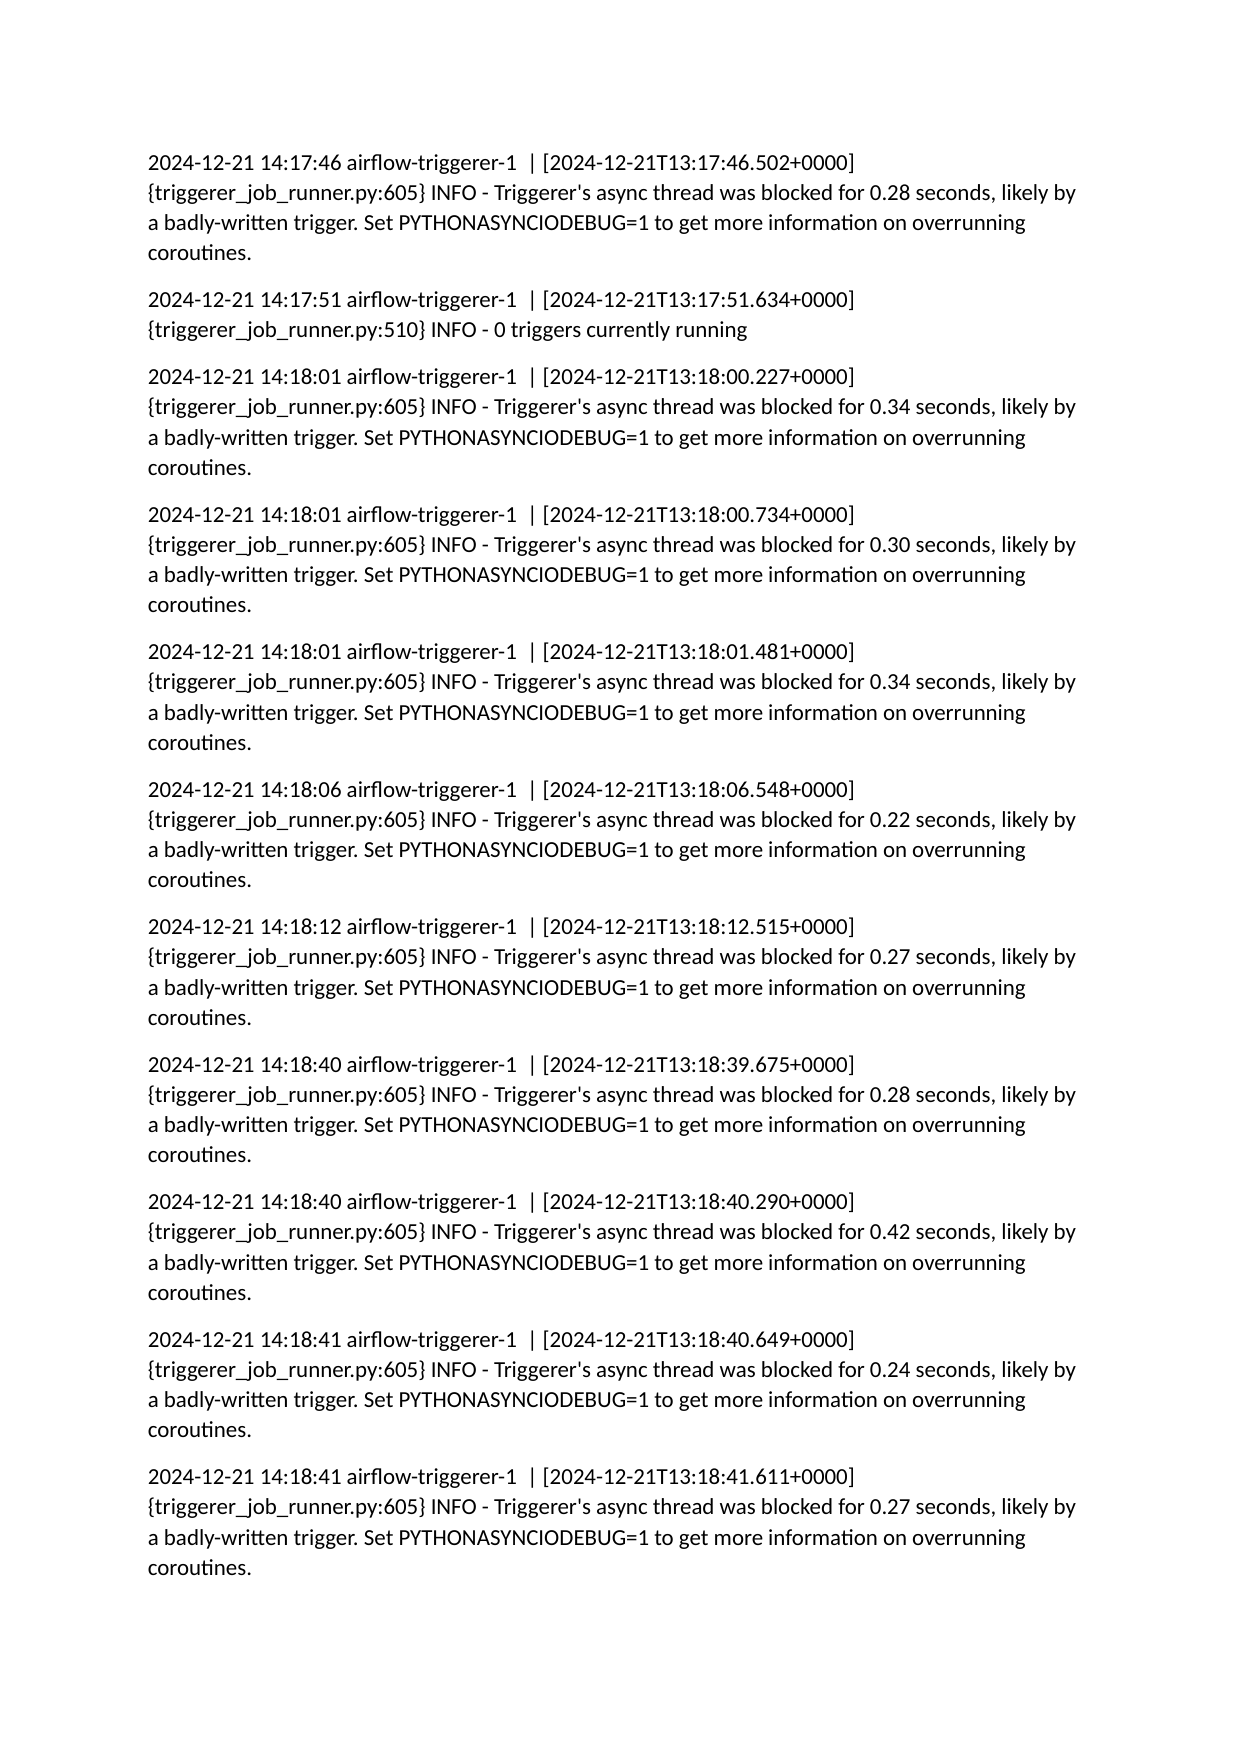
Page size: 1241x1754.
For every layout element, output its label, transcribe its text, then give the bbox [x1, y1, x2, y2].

text 2024-12-21 14:18:41 airflow-triggerer-1 | [2024-12-21T13:18:41.611+0000] {triggerer_job_runner.py:605} INFO - Triggerer's async thread was blocked for 0.27 seconds, likely by a badly-written trigger. Set PYTHONASYNCIODEBUG=1 to get more information on overrunning coroutines. [148, 1462, 1093, 1581]
text 2024-12-21 14:18:12 airflow-triggerer-1 | [2024-12-21T13:18:12.515+0000] {triggerer_job_runner.py:605} INFO - Triggerer's async thread was blocked for 0.27 seconds, likely by a badly-written trigger. Set PYTHONASYNCIODEBUG=1 to get more information on overrunning coroutines. [148, 912, 1093, 1031]
text 2024-12-21 14:18:40 airflow-triggerer-1 | [2024-12-21T13:18:40.290+0000] {triggerer_job_runner.py:605} INFO - Triggerer's async thread was blocked for 0.42 seconds, likely by a badly-written trigger. Set PYTHONASYNCIODEBUG=1 to get more information on overrunning coroutines. [148, 1187, 1093, 1306]
text 2024-12-21 14:18:01 airflow-triggerer-1 | [2024-12-21T13:18:00.227+0000] {triggerer_job_runner.py:605} INFO - Triggerer's async thread was blocked for 0.34 seconds, likely by a badly-written trigger. Set PYTHONASYNCIODEBUG=1 to get more information on overrunning coroutines. [148, 362, 1093, 481]
text 2024-12-21 14:18:01 airflow-triggerer-1 | [2024-12-21T13:18:01.481+0000] {triggerer_job_runner.py:605} INFO - Triggerer's async thread was blocked for 0.34 seconds, likely by a badly-written trigger. Set PYTHONASYNCIODEBUG=1 to get more information on overrunning coroutines. [148, 637, 1093, 756]
text 2024-12-21 14:17:46 airflow-triggerer-1 | [2024-12-21T13:17:46.502+0000] {triggerer_job_runner.py:605} INFO - Triggerer's async thread was blocked for 0.28 seconds, likely by a badly-written trigger. Set PYTHONASYNCIODEBUG=1 to get more information on overrunning coroutines. [148, 148, 1093, 266]
text 2024-12-21 14:18:06 airflow-triggerer-1 | [2024-12-21T13:18:06.548+0000] {triggerer_job_runner.py:605} INFO - Triggerer's async thread was blocked for 0.22 seconds, likely by a badly-written trigger. Set PYTHONASYNCIODEBUG=1 to get more information on overrunning coroutines. [148, 775, 1093, 893]
text 2024-12-21 14:17:51 airflow-triggerer-1 | [2024-12-21T13:17:51.634+0000] {triggerer_job_runner.py:510} INFO - 0 triggers currently running [148, 285, 1093, 343]
text 2024-12-21 14:18:41 airflow-triggerer-1 | [2024-12-21T13:18:40.649+0000] {triggerer_job_runner.py:605} INFO - Triggerer's async thread was blocked for 0.24 seconds, likely by a badly-written trigger. Set PYTHONASYNCIODEBUG=1 to get more information on overrunning coroutines. [148, 1325, 1093, 1443]
text 2024-12-21 14:18:40 airflow-triggerer-1 | [2024-12-21T13:18:39.675+0000] {triggerer_job_runner.py:605} INFO - Triggerer's async thread was blocked for 0.28 seconds, likely by a badly-written trigger. Set PYTHONASYNCIODEBUG=1 to get more information on overrunning coroutines. [148, 1050, 1093, 1168]
text 2024-12-21 14:18:01 airflow-triggerer-1 | [2024-12-21T13:18:00.734+0000] {triggerer_job_runner.py:605} INFO - Triggerer's async thread was blocked for 0.30 seconds, likely by a badly-written trigger. Set PYTHONASYNCIODEBUG=1 to get more information on overrunning coroutines. [148, 500, 1093, 618]
